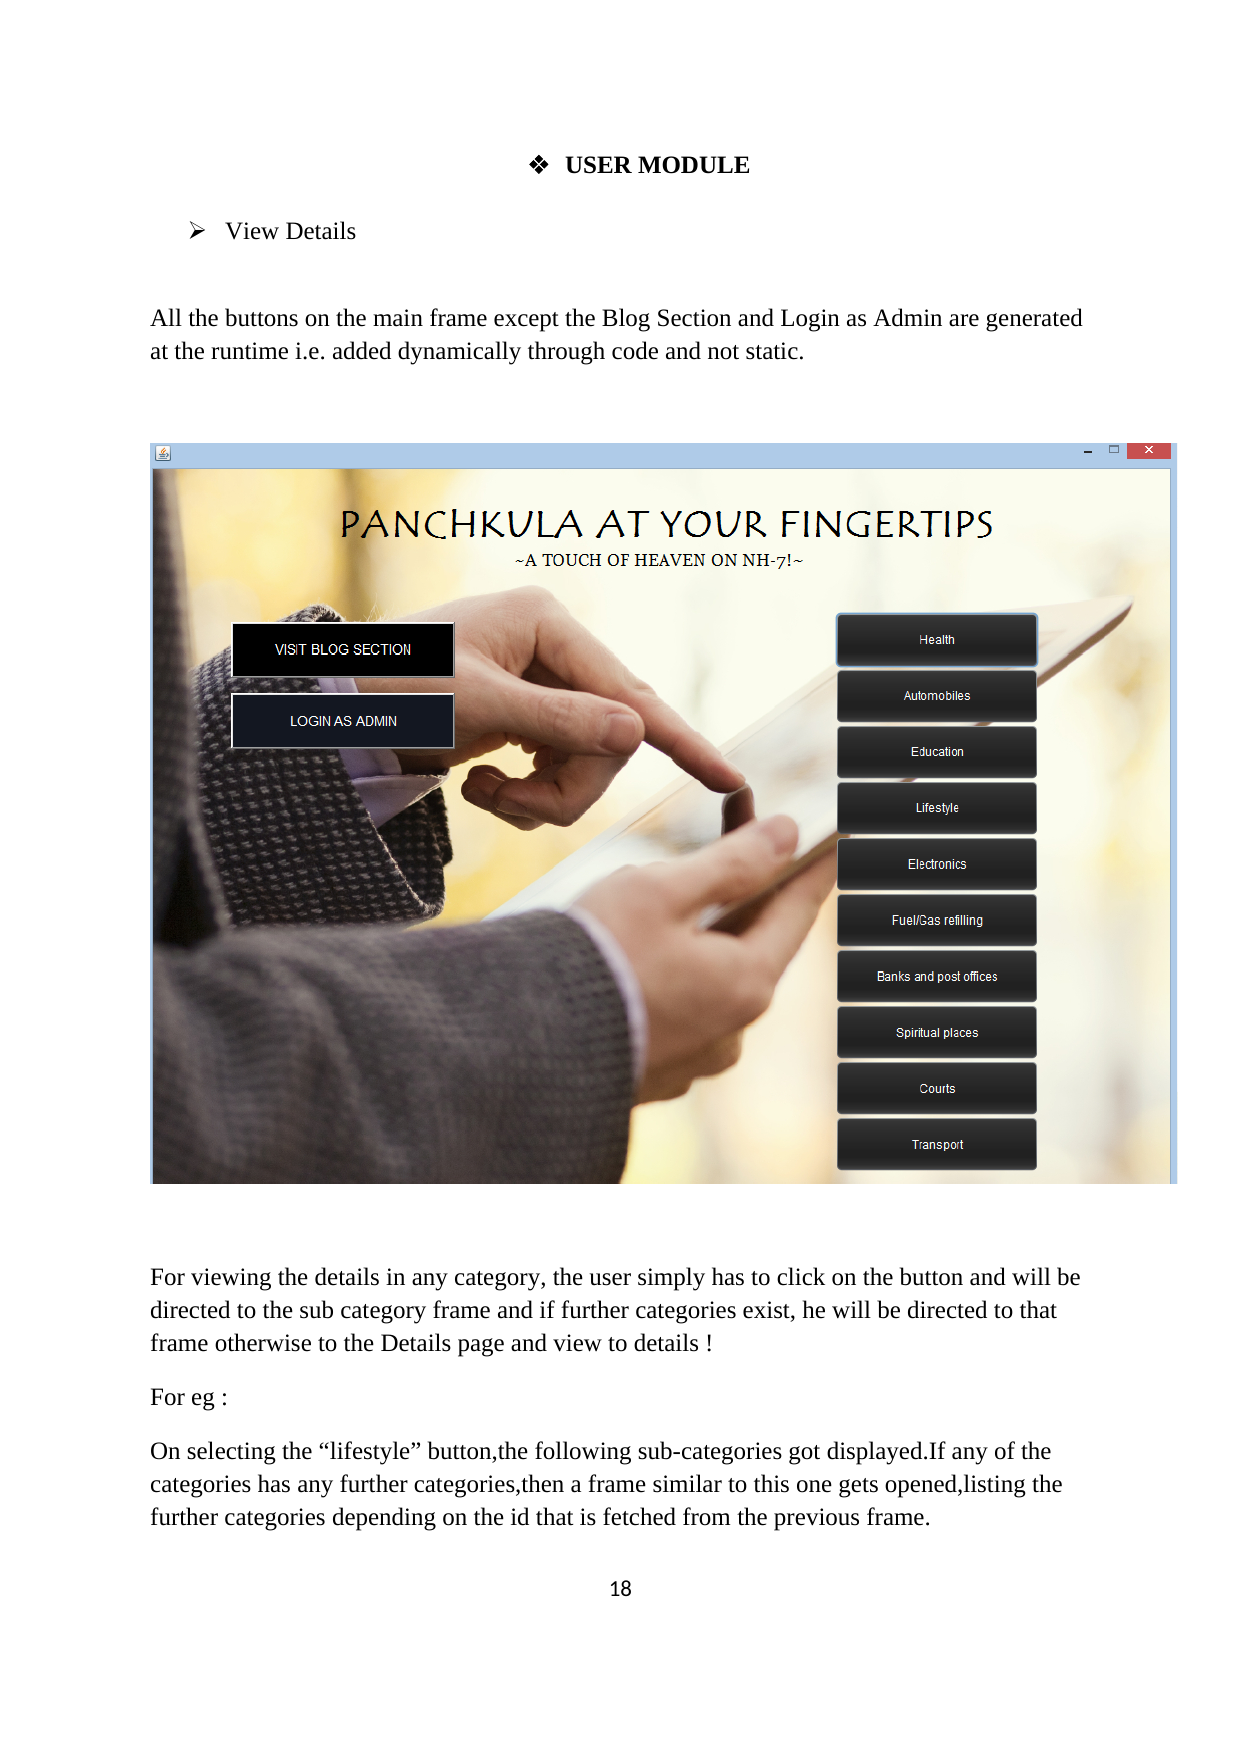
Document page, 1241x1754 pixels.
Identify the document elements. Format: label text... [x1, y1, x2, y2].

text For viewing the details in any category, the user simply has to click on the button and will be directed to the sub category frame and if further categories exist, he will be directed to that frame otherwise to the Details page and view to details ! [150, 1262, 1090, 1357]
list USER MODULE [187, 150, 1090, 179]
list View Details [187, 216, 1090, 245]
text All the buttons on the main frame except the Blog Section and Login as Admin are generated at the runtime i.e. added dynamically through code and not static. [150, 303, 1090, 365]
picture [150, 443, 1178, 1184]
text For eg : [150, 1382, 1090, 1411]
text On selecting the “lifestyle” button,the following sub-categories got displayed.If any of the categories has any further categories,then a frame similar to this one gets opened,listing the further categories depending on the id that is fetched from the previous frame. [150, 1436, 1090, 1531]
